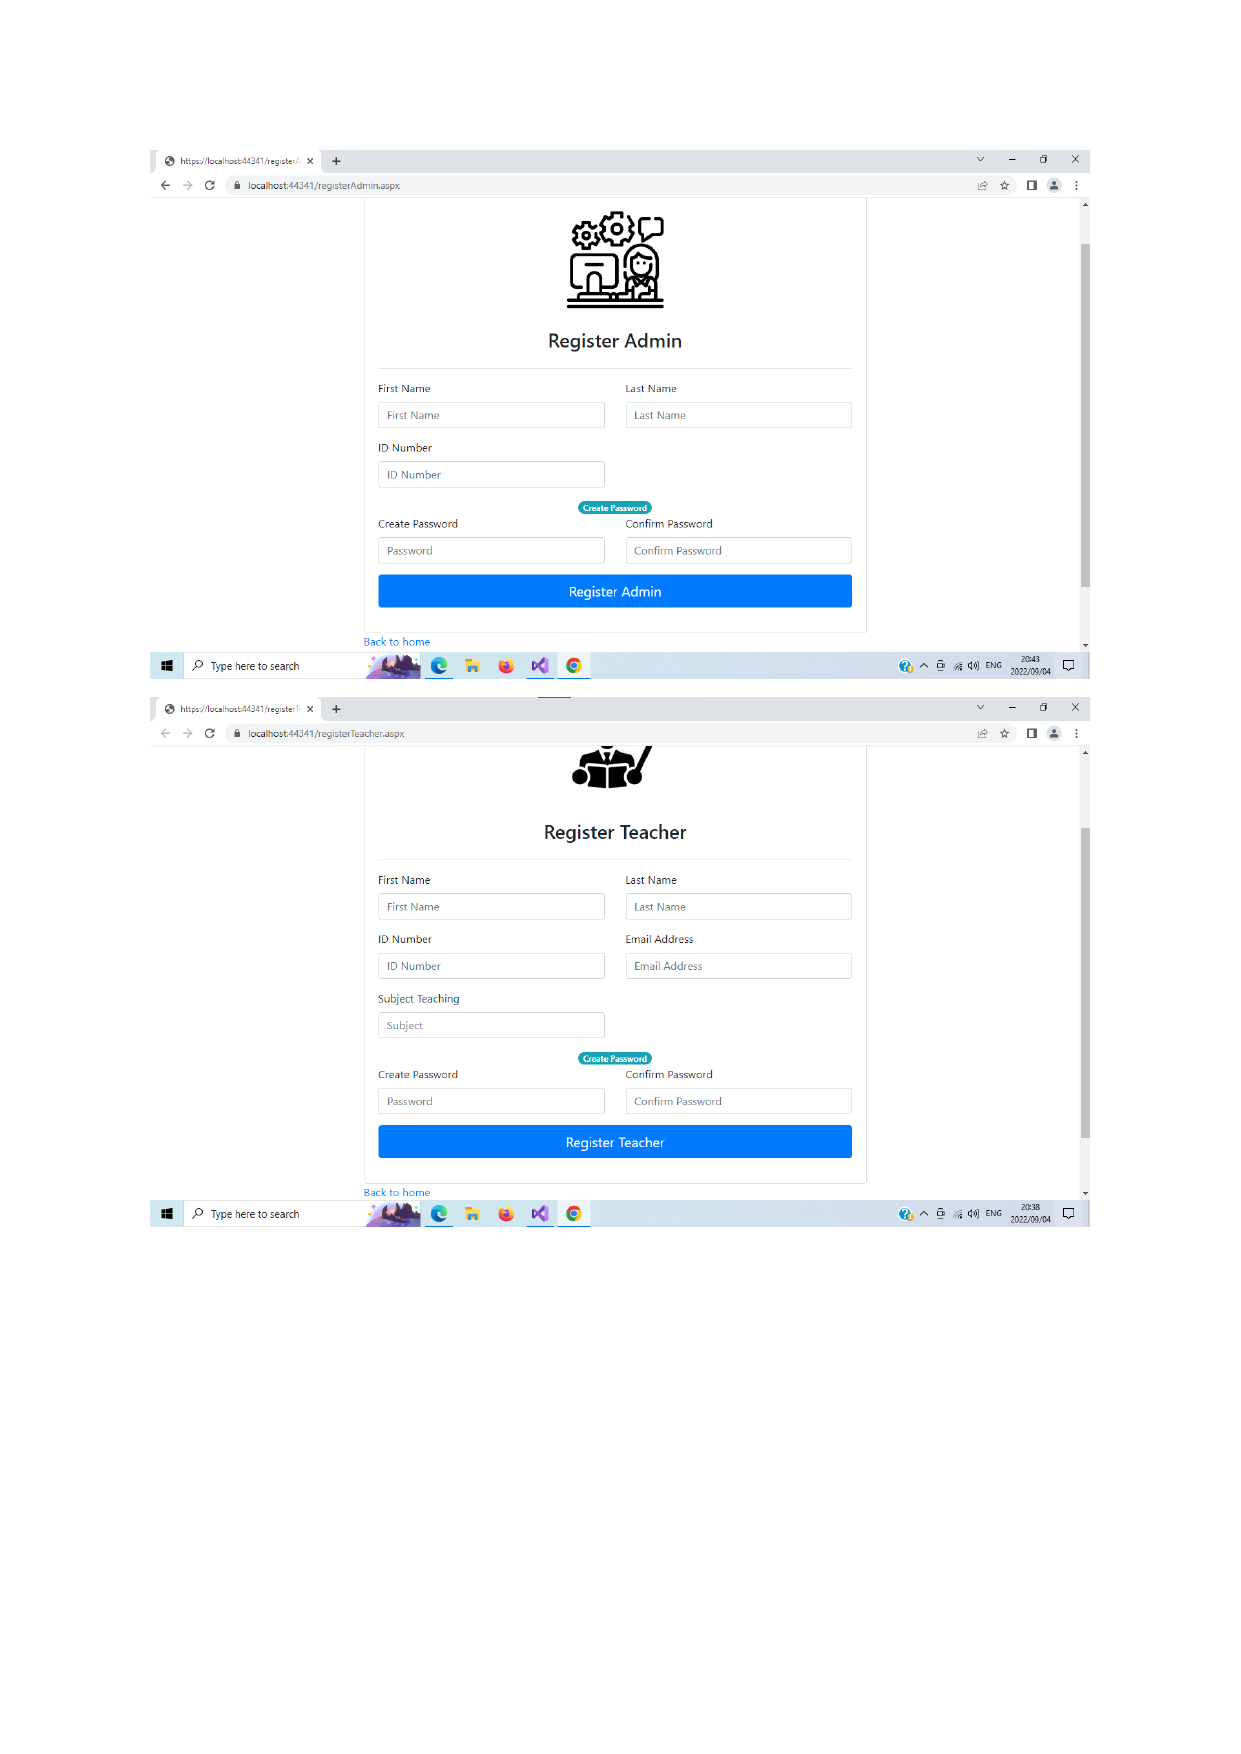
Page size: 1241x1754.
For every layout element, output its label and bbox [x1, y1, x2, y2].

picture [150, 697, 1091, 1227]
picture [150, 150, 1091, 679]
